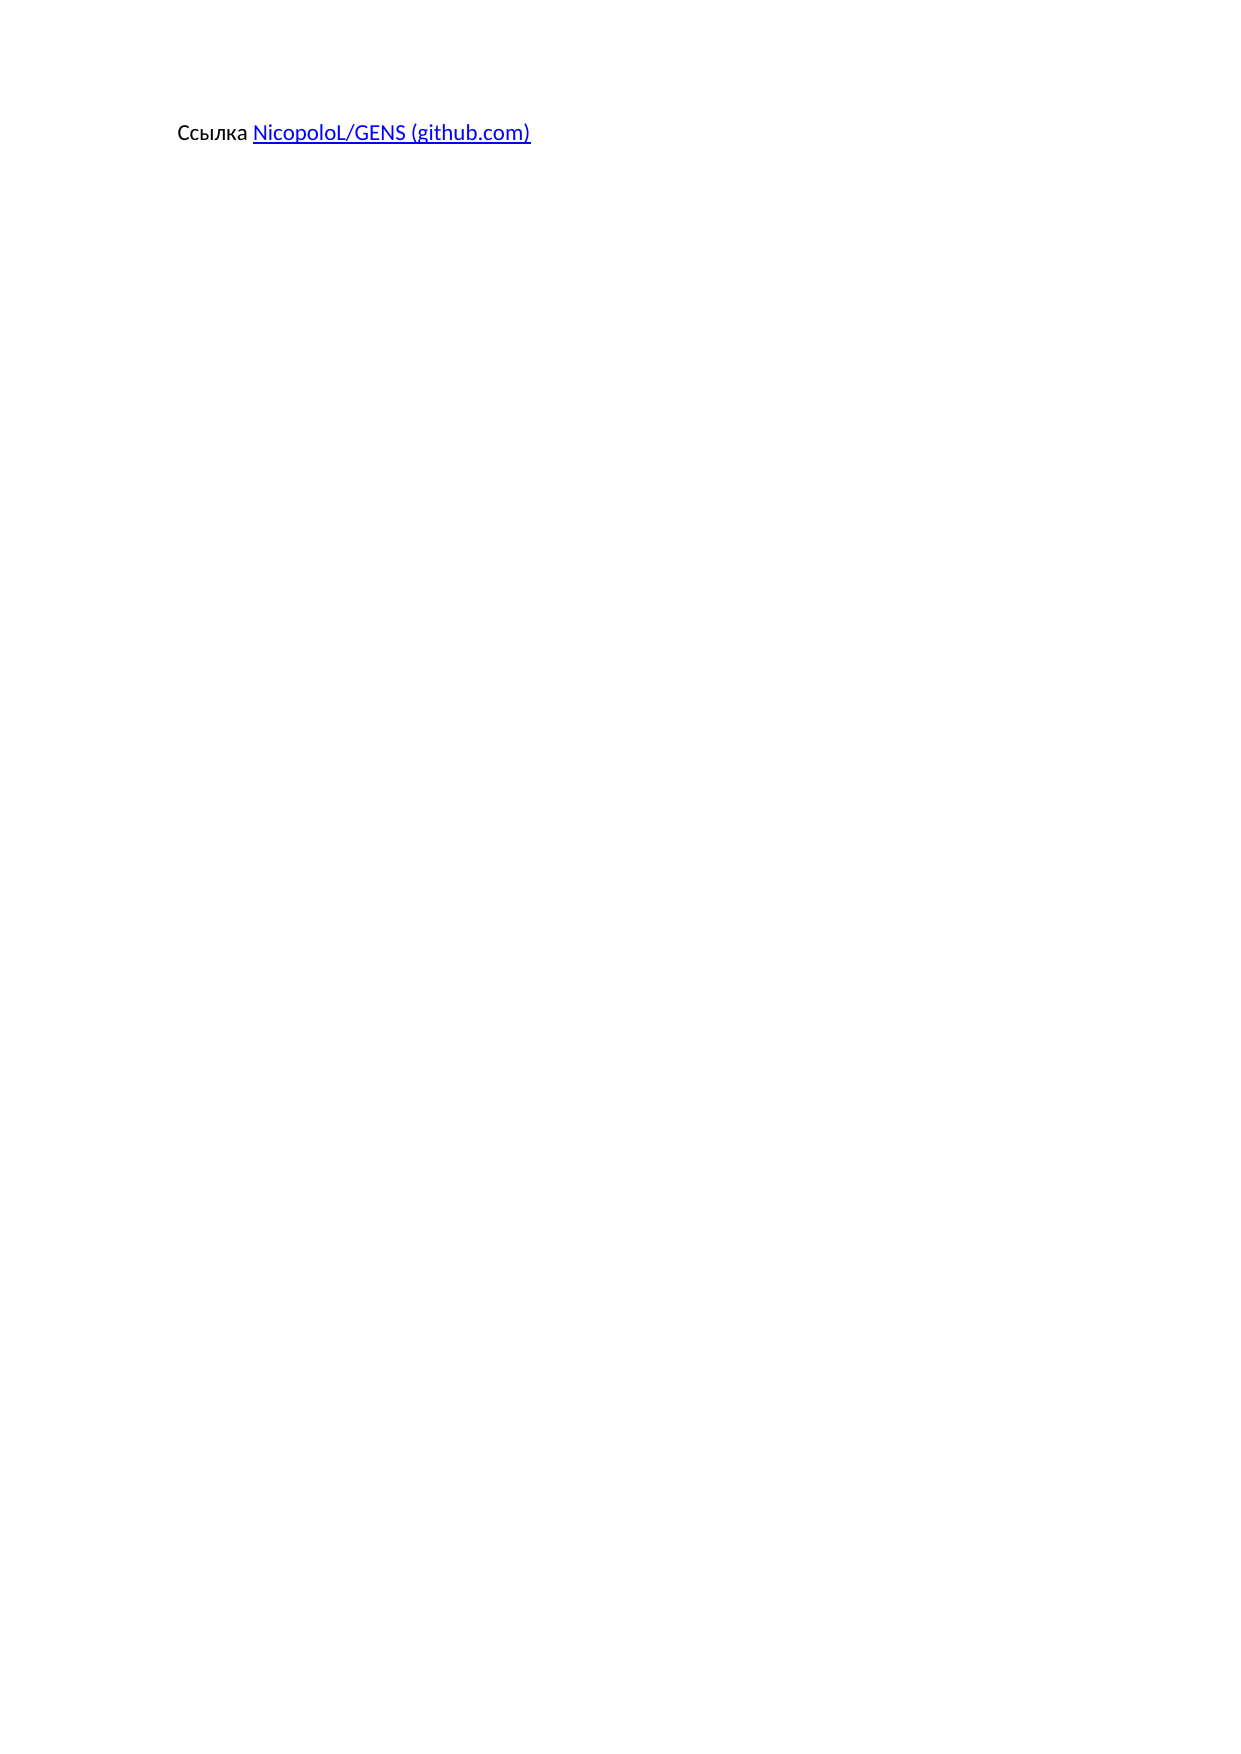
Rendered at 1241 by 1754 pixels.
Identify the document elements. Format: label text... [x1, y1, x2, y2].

text Ссылка NicopoloL/GENS (github.com) [177, 118, 1152, 146]
